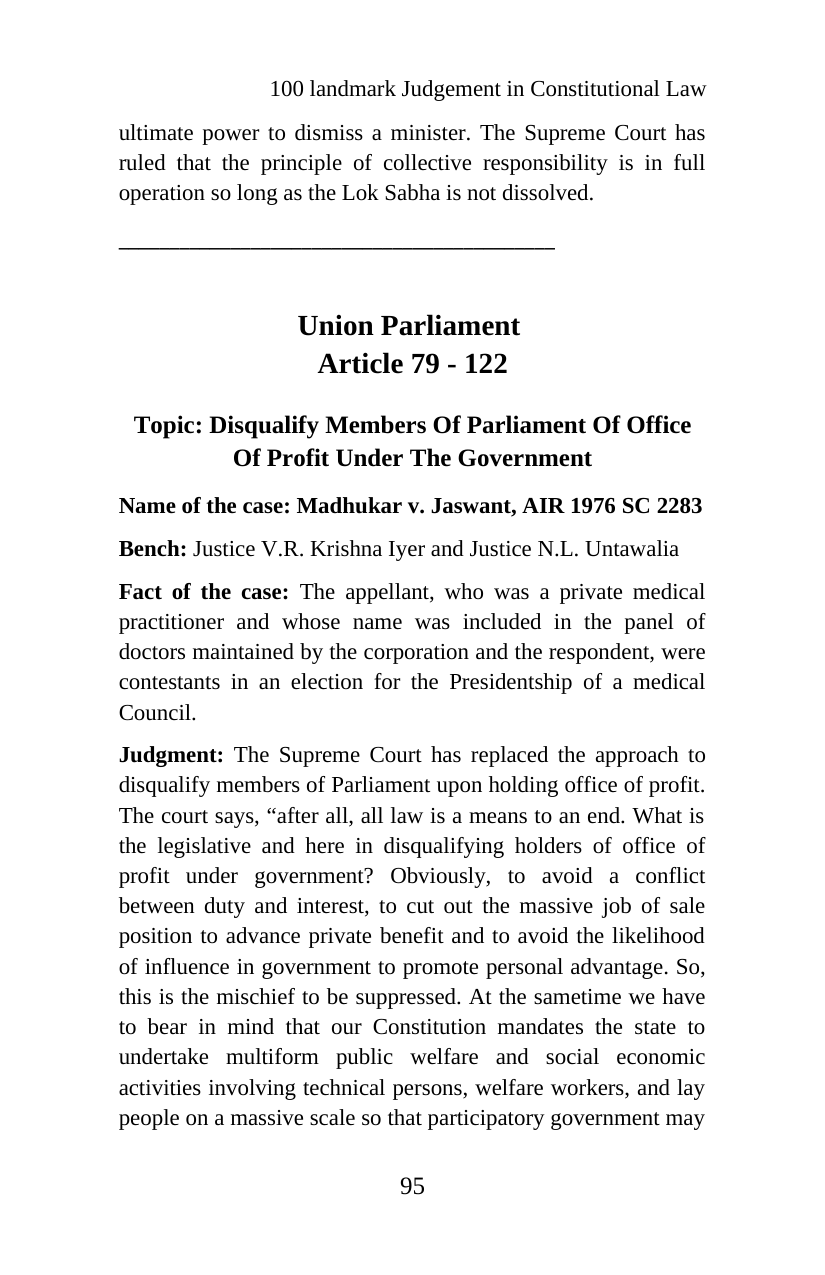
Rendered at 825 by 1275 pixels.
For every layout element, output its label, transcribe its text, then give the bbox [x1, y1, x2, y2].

text Name of the case: Madhukar v. Jaswant, AIR 1976 SC 2283 [118, 492, 706, 519]
subtitle Topic: Disqualify Members Of Parliament Of Office Of Profit Under The Government [118, 410, 706, 471]
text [118, 741, 706, 1130]
subtitle Union Parliament Article 79 - 122 [118, 308, 706, 380]
text Bench: Justice V.R. Krishna Iyer and Justice N.L. Untawalia [118, 535, 706, 561]
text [118, 118, 706, 205]
text ___________________________________________ [118, 222, 706, 253]
text Fact of the case: The appellant, who was a private medical practitioner and whose name was included in the panel of doctors maintained by the corporation and the respondent, were contestants in an election for the Presidentship of a medical Council. [118, 578, 706, 725]
